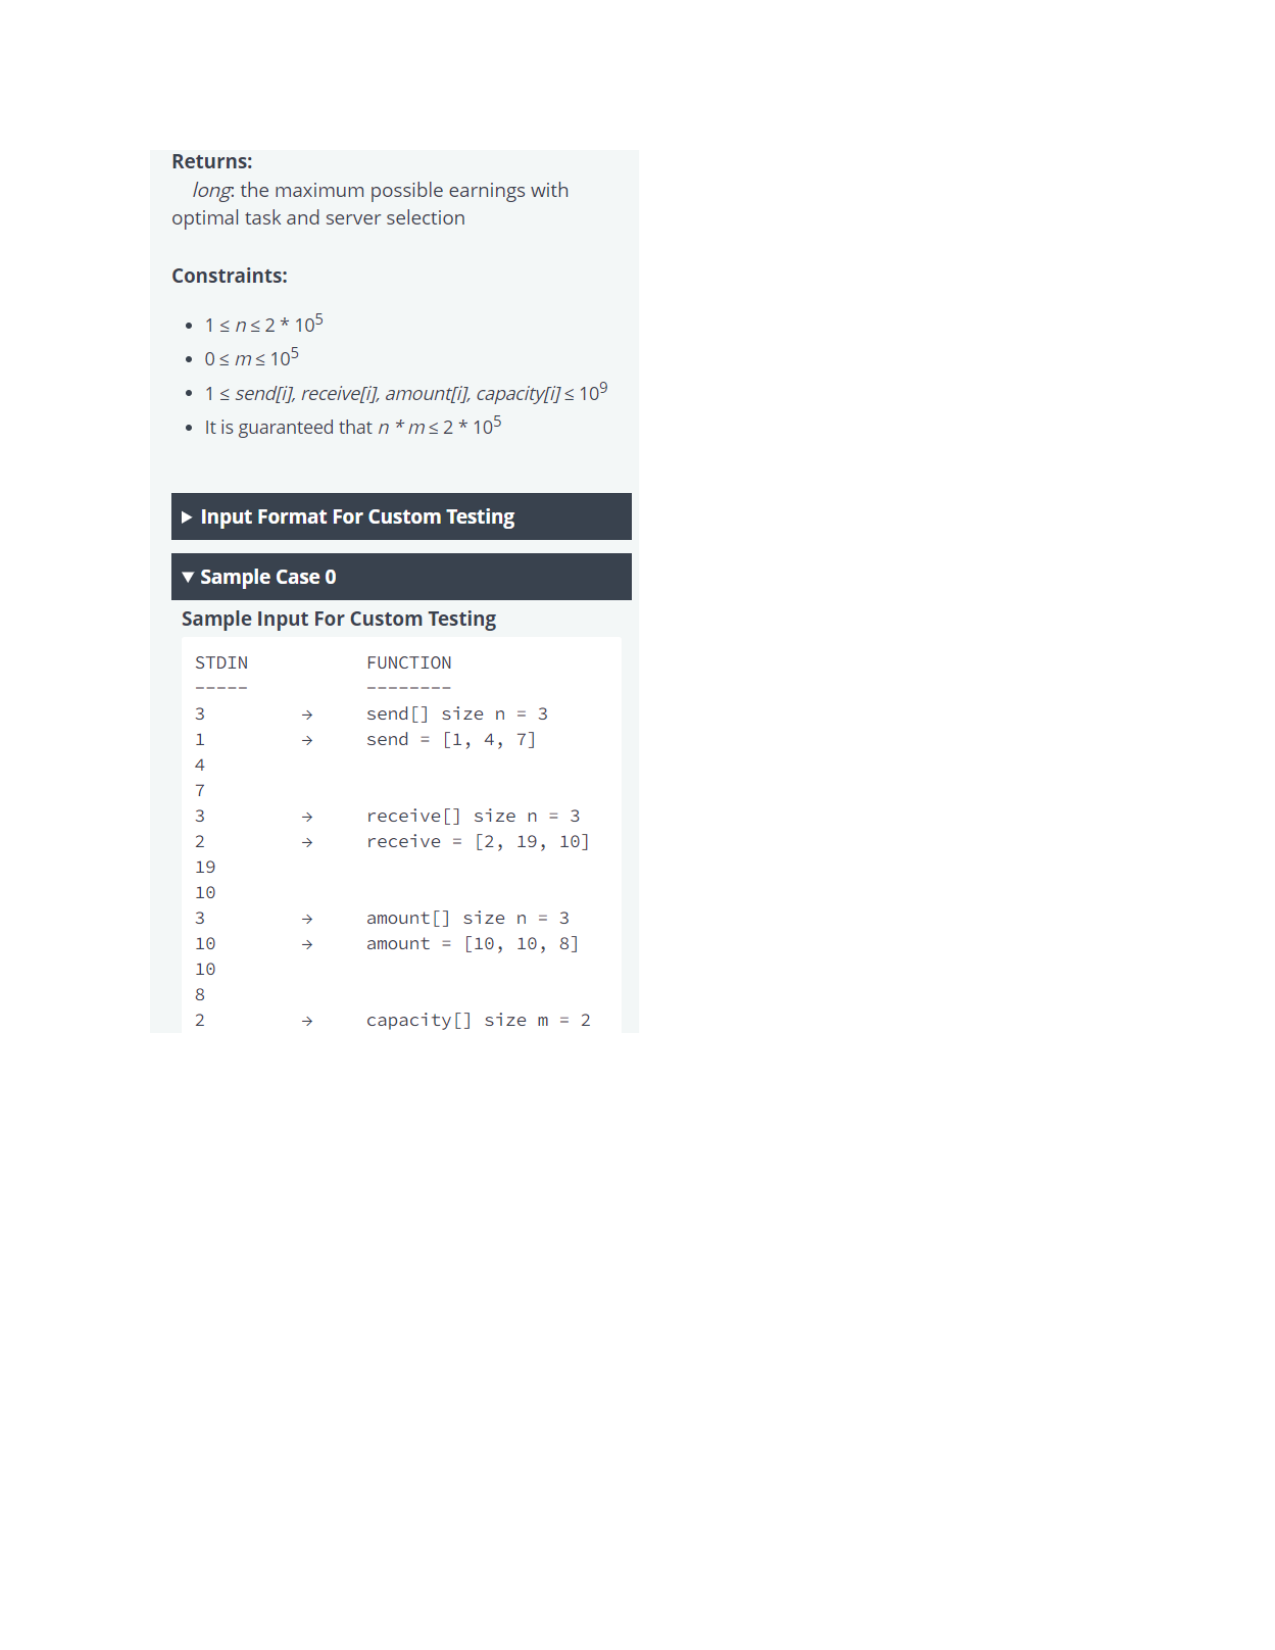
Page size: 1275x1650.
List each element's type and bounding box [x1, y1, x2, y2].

picture [150, 150, 640, 1033]
